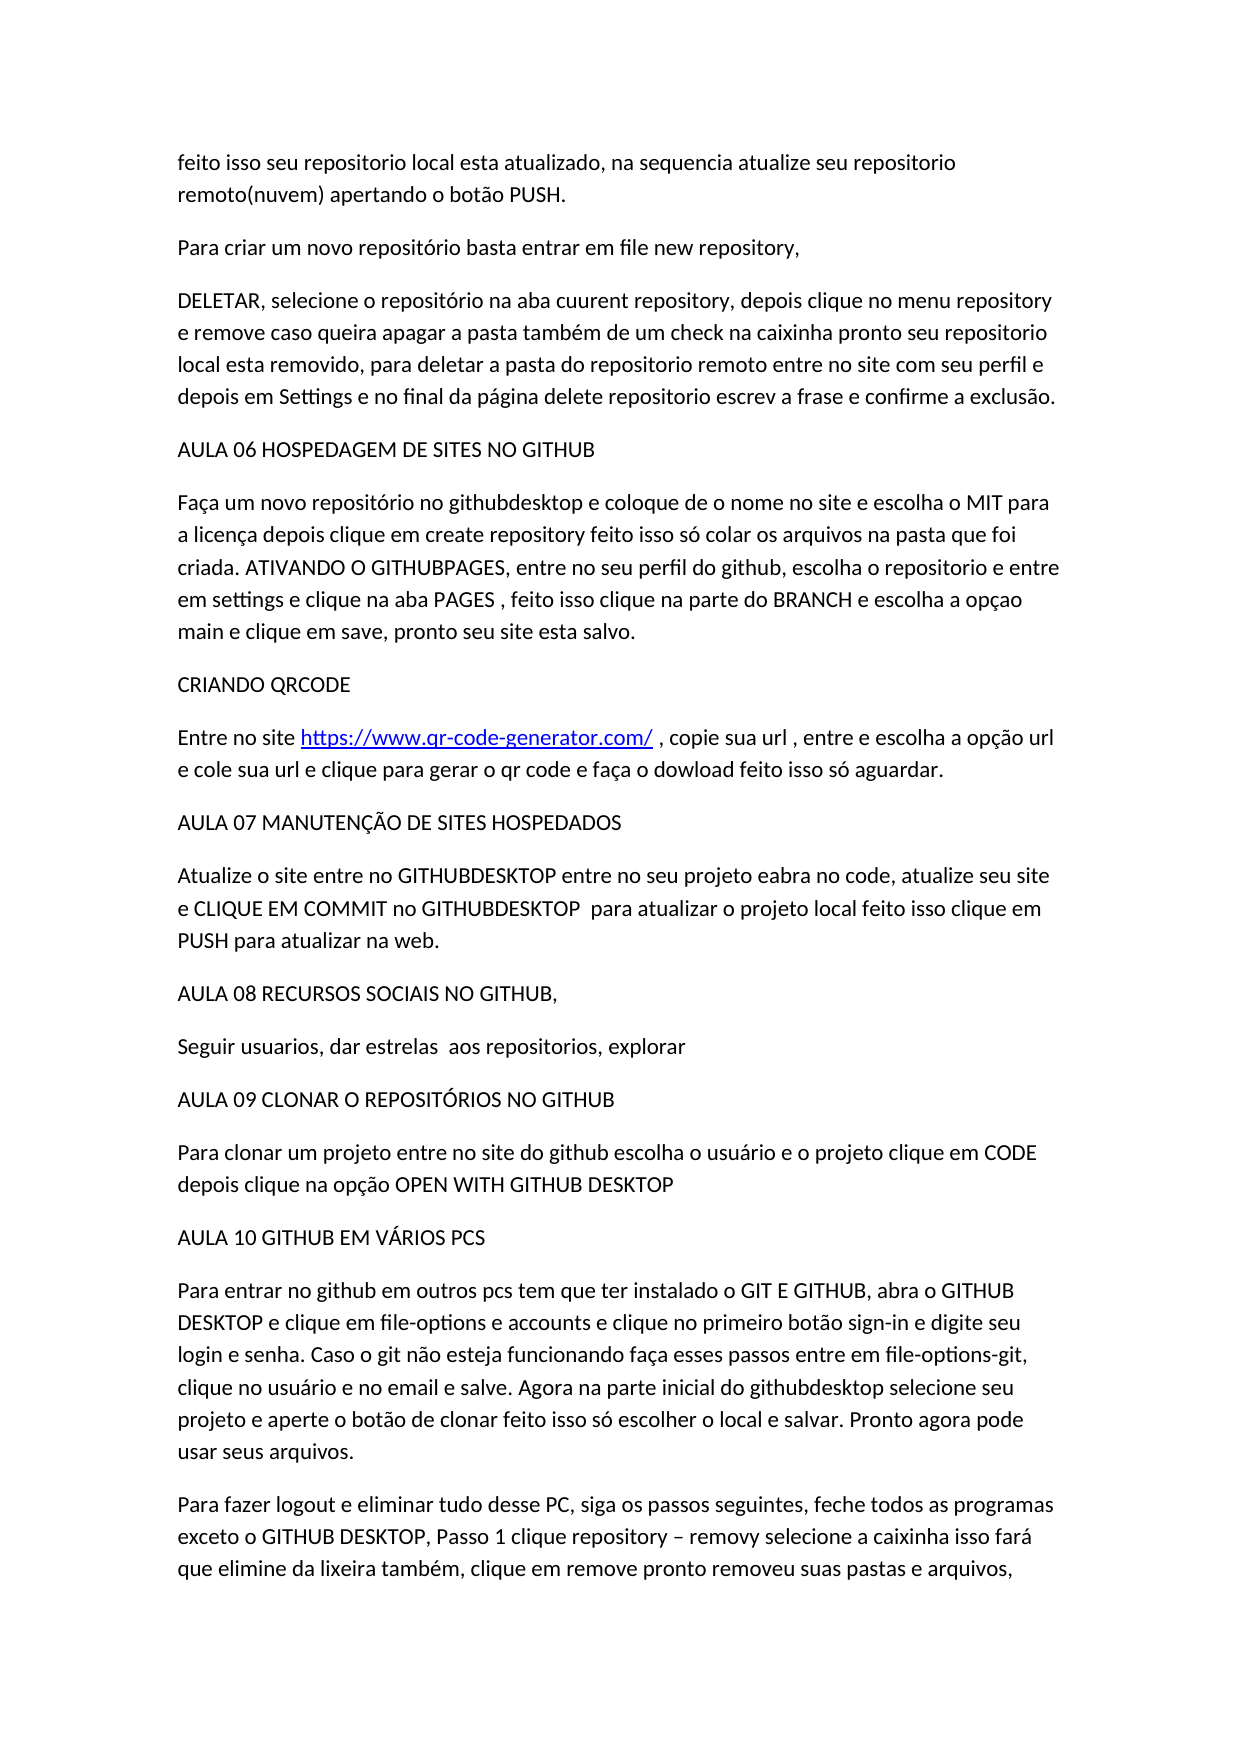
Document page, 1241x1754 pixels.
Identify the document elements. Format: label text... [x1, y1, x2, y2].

text AULA 08 RECURSOS SOCIAIS NO GITHUB, [177, 979, 1063, 1007]
text Para clonar um projeto entre no site do github escolha o usuário e o projeto clique em CODE depois clique na opção OPEN WITH GITHUB DESKTOP [177, 1138, 1063, 1198]
text AULA 10 GITHUB EM VÁRIOS PCS [177, 1223, 1063, 1251]
text Para criar um novo repositório basta entrar em file new repository, [177, 233, 1063, 261]
text Para entrar no github em outros pcs tem que ter instalado o GIT E GITHUB, abra o GITHUB DESKTOP e clique em file-options e accounts e clique no primeiro botão sign-in e digite seu login e senha. Caso o git não esteja funcionando faça esses passos entre em file-options-git, clique no usuário e no email e salve. Agora na parte inicial do githubdesktop selecione seu projeto e aperte o botão de clonar feito isso só escolher o local e salvar. Pronto agora pode usar seus arquivos. [177, 1276, 1063, 1465]
text Faça um novo repositório no githubdesktop e coloque de o nome no site e escolha o MIT para a licença depois clique em create repository feito isso só colar os arquivos na pasta que foi criada. ATIVANDO O GITHUBPAGES, entre no seu perfil do github, escolha o repositorio e entre em settings e clique na aba PAGES , feito isso clique na parte do BRANCH e escolha a opçao main e clique em save, pronto seu site esta salvo. [177, 488, 1063, 645]
text CRIANDO QRCODE [177, 670, 1063, 698]
text DELETAR, selecione o repositório na aba cuurent repository, depois clique no menu repository e remove caso queira apagar a pasta também de um check na caixinha pronto seu repositorio local esta removido, para deletar a pasta do repositorio remoto entre no site com seu perfil e depois em Settings e no final da página delete repositorio escrev a frase e confirme a exclusão. [177, 286, 1063, 410]
text AULA 07 MANUTENÇÃO DE SITES HOSPEDADOS [177, 808, 1063, 836]
text Seguir usuarios, dar estrelas aos repositorios, explorar [177, 1032, 1063, 1060]
text AULA 06 HOSPEDAGEM DE SITES NO GITHUB [177, 435, 1063, 463]
text Entre no site https://www.qr-code-generator.com/ , copie sua url , entre e escolha a opção url e cole sua url e clique para gerar o qr code e faça o dowload feito isso só aguardar. [177, 723, 1063, 783]
text AULA 09 CLONAR O REPOSITÓRIOS NO GITHUB [177, 1085, 1063, 1113]
text Atualize o site entre no GITHUBDESKTOP entre no seu projeto eabra no code, atualize seu site e CLIQUE EM COMMIT no GITHUBDESKTOP para atualizar o projeto local feito isso clique em PUSH para atualizar na web. [177, 861, 1063, 954]
